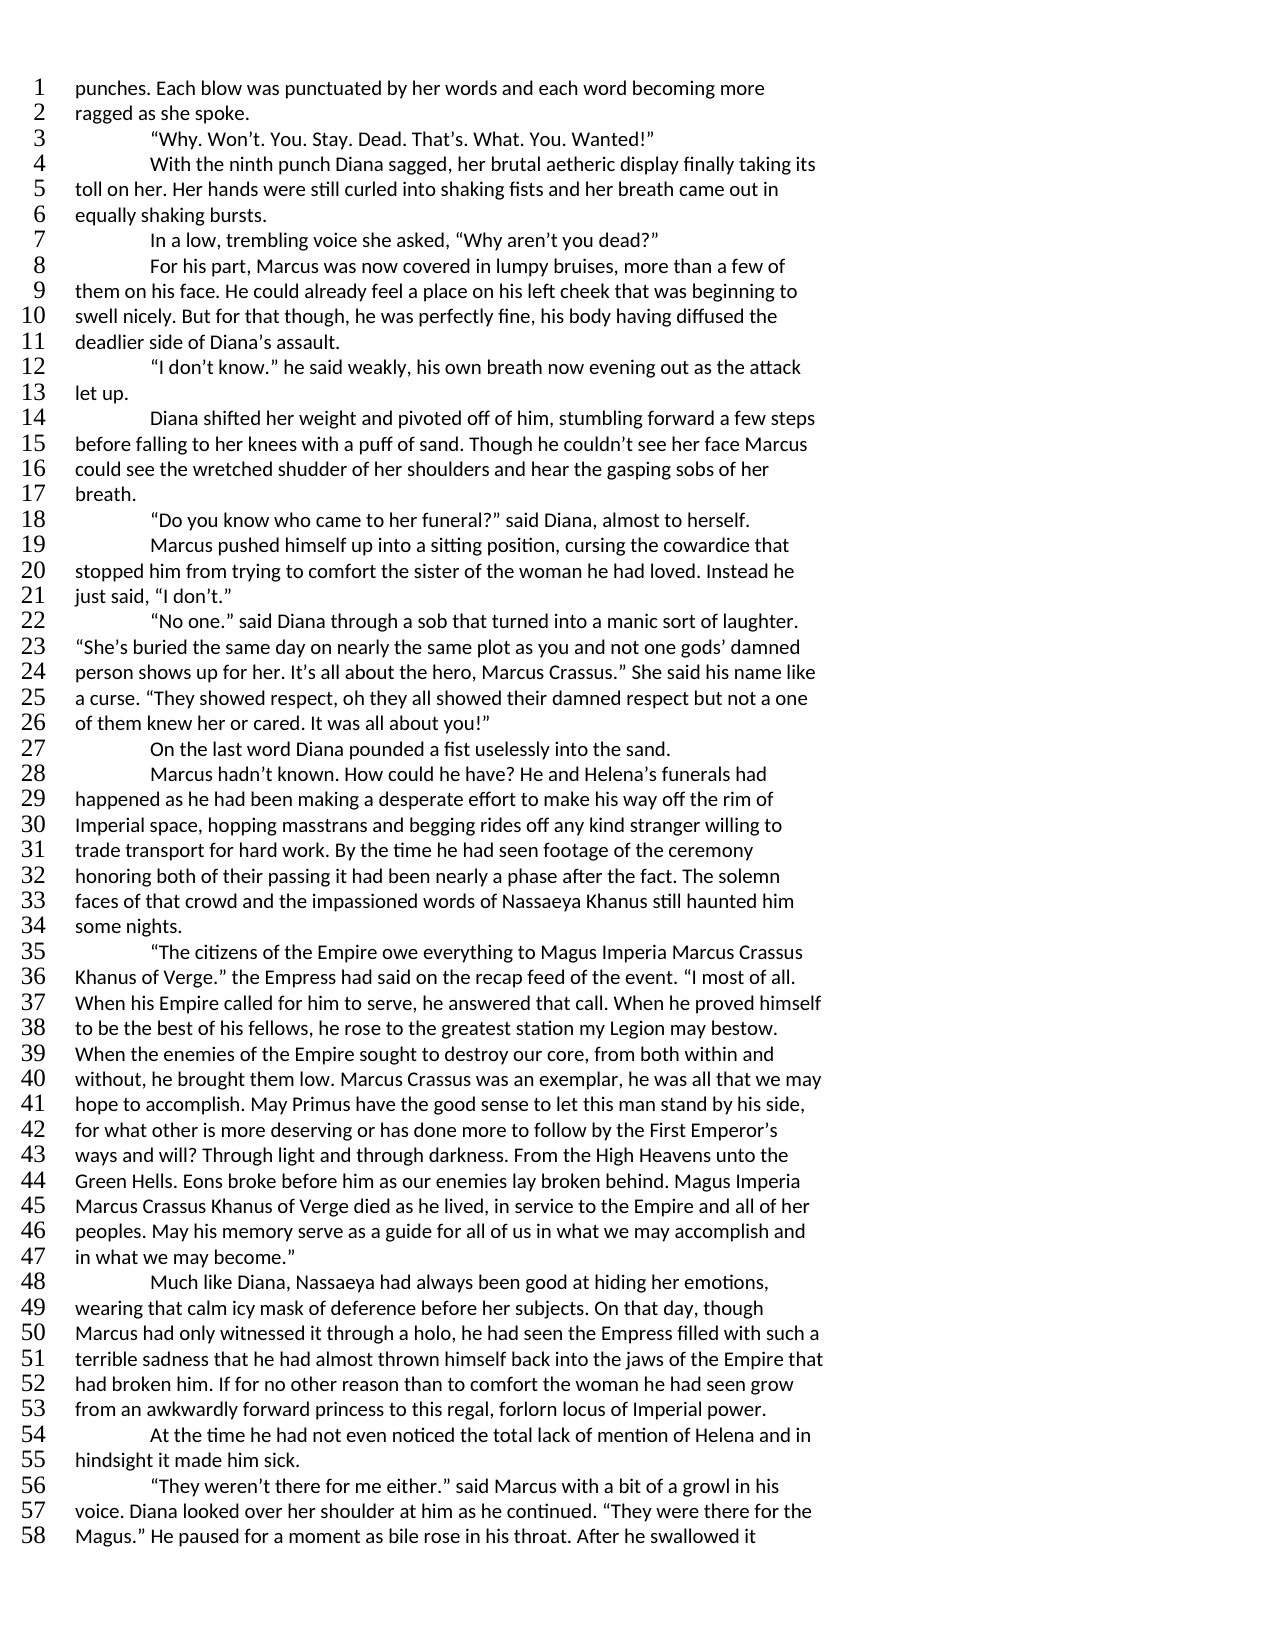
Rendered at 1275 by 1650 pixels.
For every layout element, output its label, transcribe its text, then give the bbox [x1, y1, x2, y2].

text In a low, trembling voice she asked, “Why aren’t you dead?” [75, 227, 825, 253]
text For his part, Marcus was now covered in lumpy bruises, more than a few of them on his face. He could already feel a place on his left cheek that was beginning to swell nicely. But for that though, he was perfectly fine, his body having diffused the deadlier side of Diana’s assault. [75, 253, 825, 354]
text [75, 1473, 825, 1549]
text “No one.” said Diana through a sob that turned into a manic sort of laughter. “She’s buried the same day on nearly the same plot as you and not one gods’ damned person shows up for her. It’s all about the hero, Marcus Crassus.” She said his name like a curse. “They showed respect, oh they all showed their damned respect but not a one of them knew her or cared. It was all about you!” [75, 609, 825, 736]
text On the last word Diana pounded a fist uselessly into the sand. [75, 736, 825, 761]
text “The citizens of the Empire owe everything to Magus Imperia Marcus Crassus Khanus of Verge.” the Empress had said on the recap feed of the event. “I most of all. When his Empire called for him to serve, he answered that call. When he proved himself to be the best of his fellows, he rose to the greatest station my Legion may bestow. When the enemies of the Empire sought to destroy our core, from both within and without, he brought them low. Marcus Crassus was an exemplar, he was all that we may hope to accomplish. May Primus have the good sense to let this man stand by his side, for what other is more deserving or has done more to follow by the First Emperor’s ways and will? Through light and through darkness. From the High Heavens unto the Green Hells. Eons broke before him as our enemies lay broken behind. Magus Imperia Marcus Crassus Khanus of Verge died as he lived, in service to the Empire and all of her peoples. May his memory serve as a guide for all of us in what we may accomplish and in what we may become.” [75, 939, 825, 1269]
text Much like Diana, Nassaeya had always been good at hiding her emotions, wearing that calm icy mask of deference before her subjects. On that day, though Marcus had only witnessed it through a holo, he had seen the Empress filled with such a terrible sadness that he had almost thrown himself back into the jaws of the Empire that had broken him. If for no other reason than to comfort the woman he had seen grow from an awkwardly forward princess to this regal, forlorn locus of Imperial power. [75, 1269, 825, 1422]
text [75, 75, 825, 126]
text With the ninth punch Diana sagged, her brutal aetheric display finally taking its toll on her. Her hands were still curled into shaking fists and her breath came out in equally shaking bursts. [75, 151, 825, 227]
text “Why. Won’t. You. Stay. Dead. That’s. What. You. Wanted!” [75, 126, 825, 151]
text Diana shifted her weight and pivoted off of him, stumbling forward a few steps before falling to her knees with a puff of sand. Though he couldn’t see her face Marcus could see the wretched shudder of her shoulders and hear the gasping sobs of her breath. [75, 405, 825, 507]
text Marcus hadn’t known. How could he have? He and Helena’s funerals had happened as he had been making a desperate effort to make his way off the rim of Imperial space, hopping masstrans and begging rides off any kind stranger willing to trade transport for hard work. By the time he had seen footage of the ceremony honoring both of their passing it had been nearly a phase after the fact. The solemn faces of that crowd and the impassioned words of Nassaeya Khanus still haunted him some nights. [75, 761, 825, 939]
text “Do you know who came to her funeral?” said Diana, almost to herself. [75, 507, 825, 532]
text Marcus pushed himself up into a sitting position, cursing the cowardice that stopped him from trying to comfort the sister of the woman he had loved. Instead he just said, “I don’t.” [75, 532, 825, 609]
text At the time he had not even noticed the total lack of mention of Helena and in hindsight it made him sick. [75, 1422, 825, 1473]
text “I don’t know.” he said weakly, his own breath now evening out as the attack let up. [75, 354, 825, 405]
